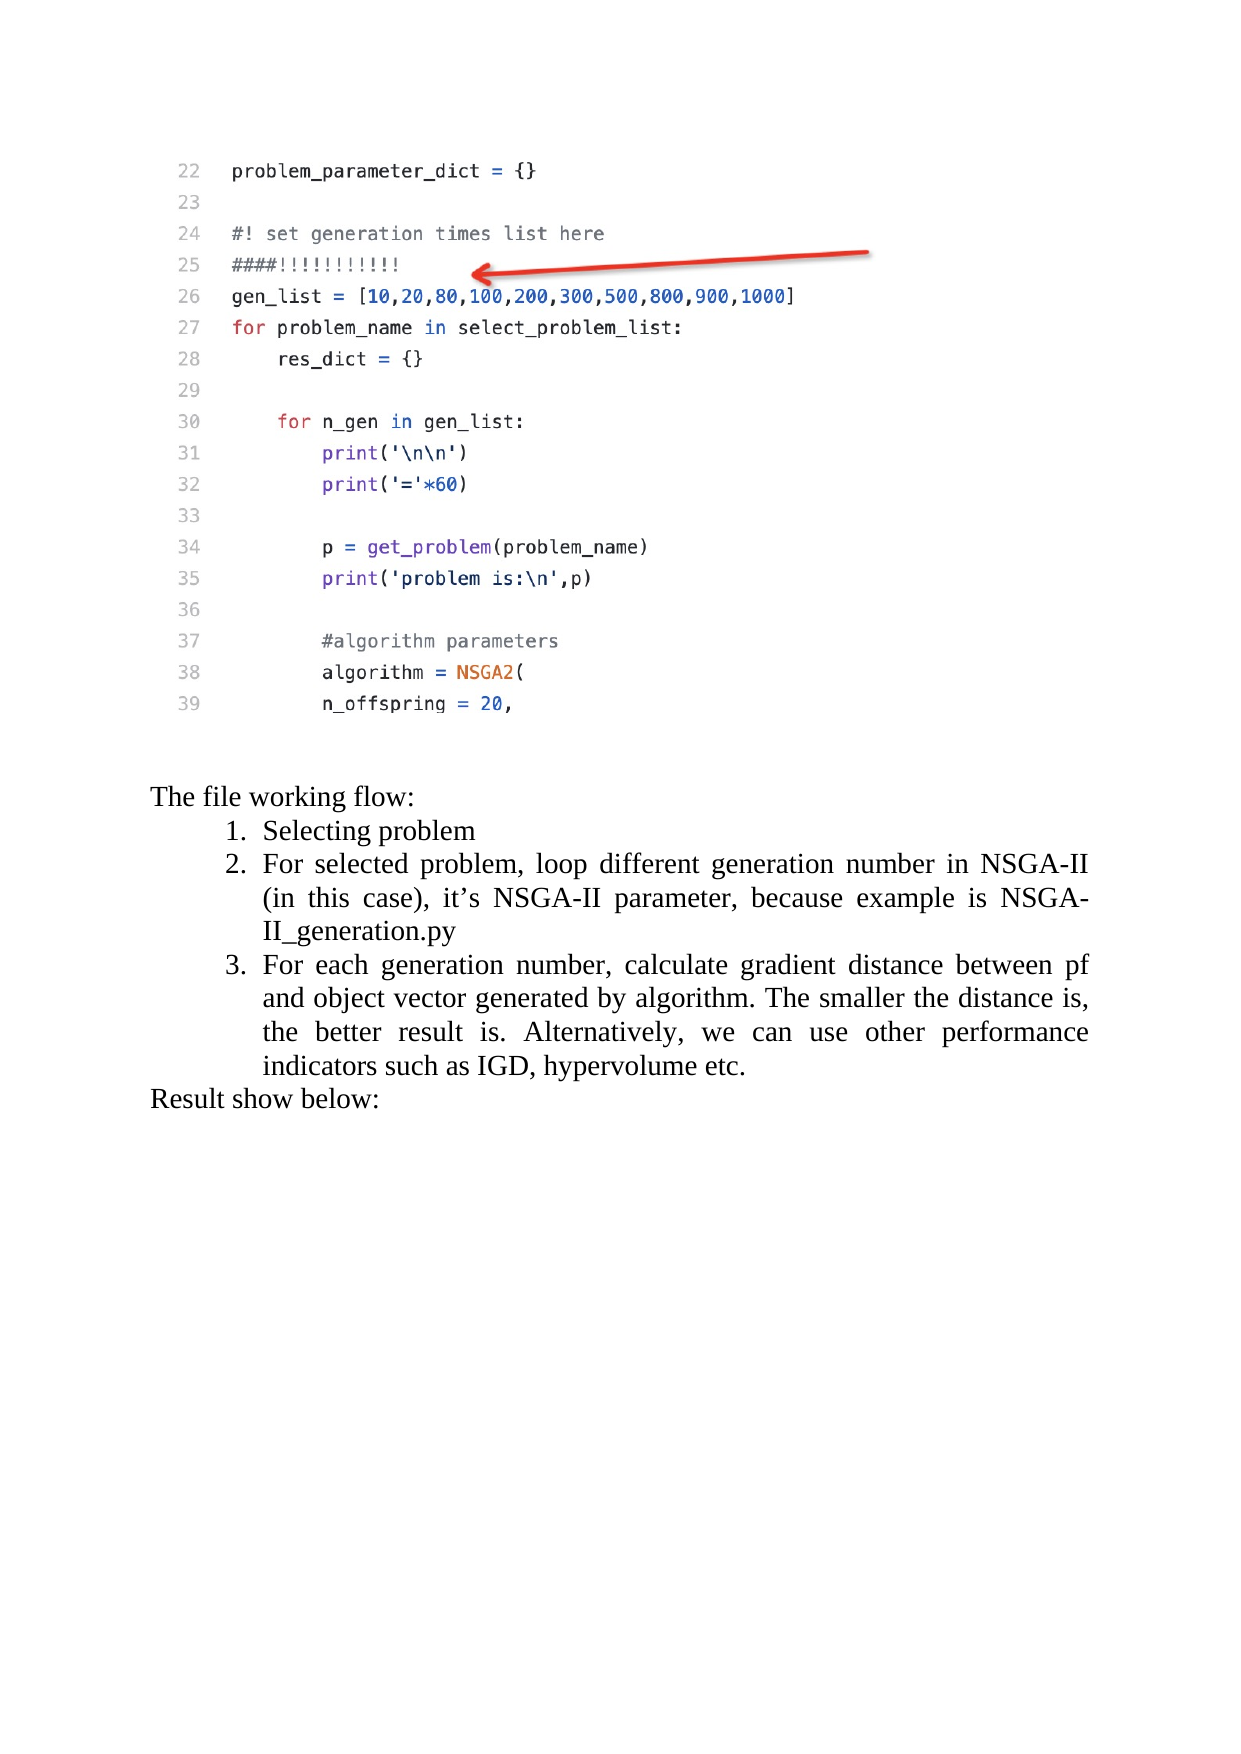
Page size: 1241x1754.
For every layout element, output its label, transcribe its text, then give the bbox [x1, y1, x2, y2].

text Result show below: [150, 1081, 1090, 1115]
text The file working flow: [150, 779, 1090, 813]
list For selected problem, loop different generation number in NSGA-II (in this case), it’s NSGA-II parameter, because example is NSGA-II_generation.py [225, 846, 1090, 947]
list For each generation number, calculate gradient distance between pf and object vector generated by algorithm. The smaller the distance is, the better result is. Alternatively, we can use other performance indicators such as IGD, hypervolume etc. [225, 947, 1090, 1081]
list Selecting problem [225, 813, 1090, 846]
picture [150, 150, 1091, 713]
